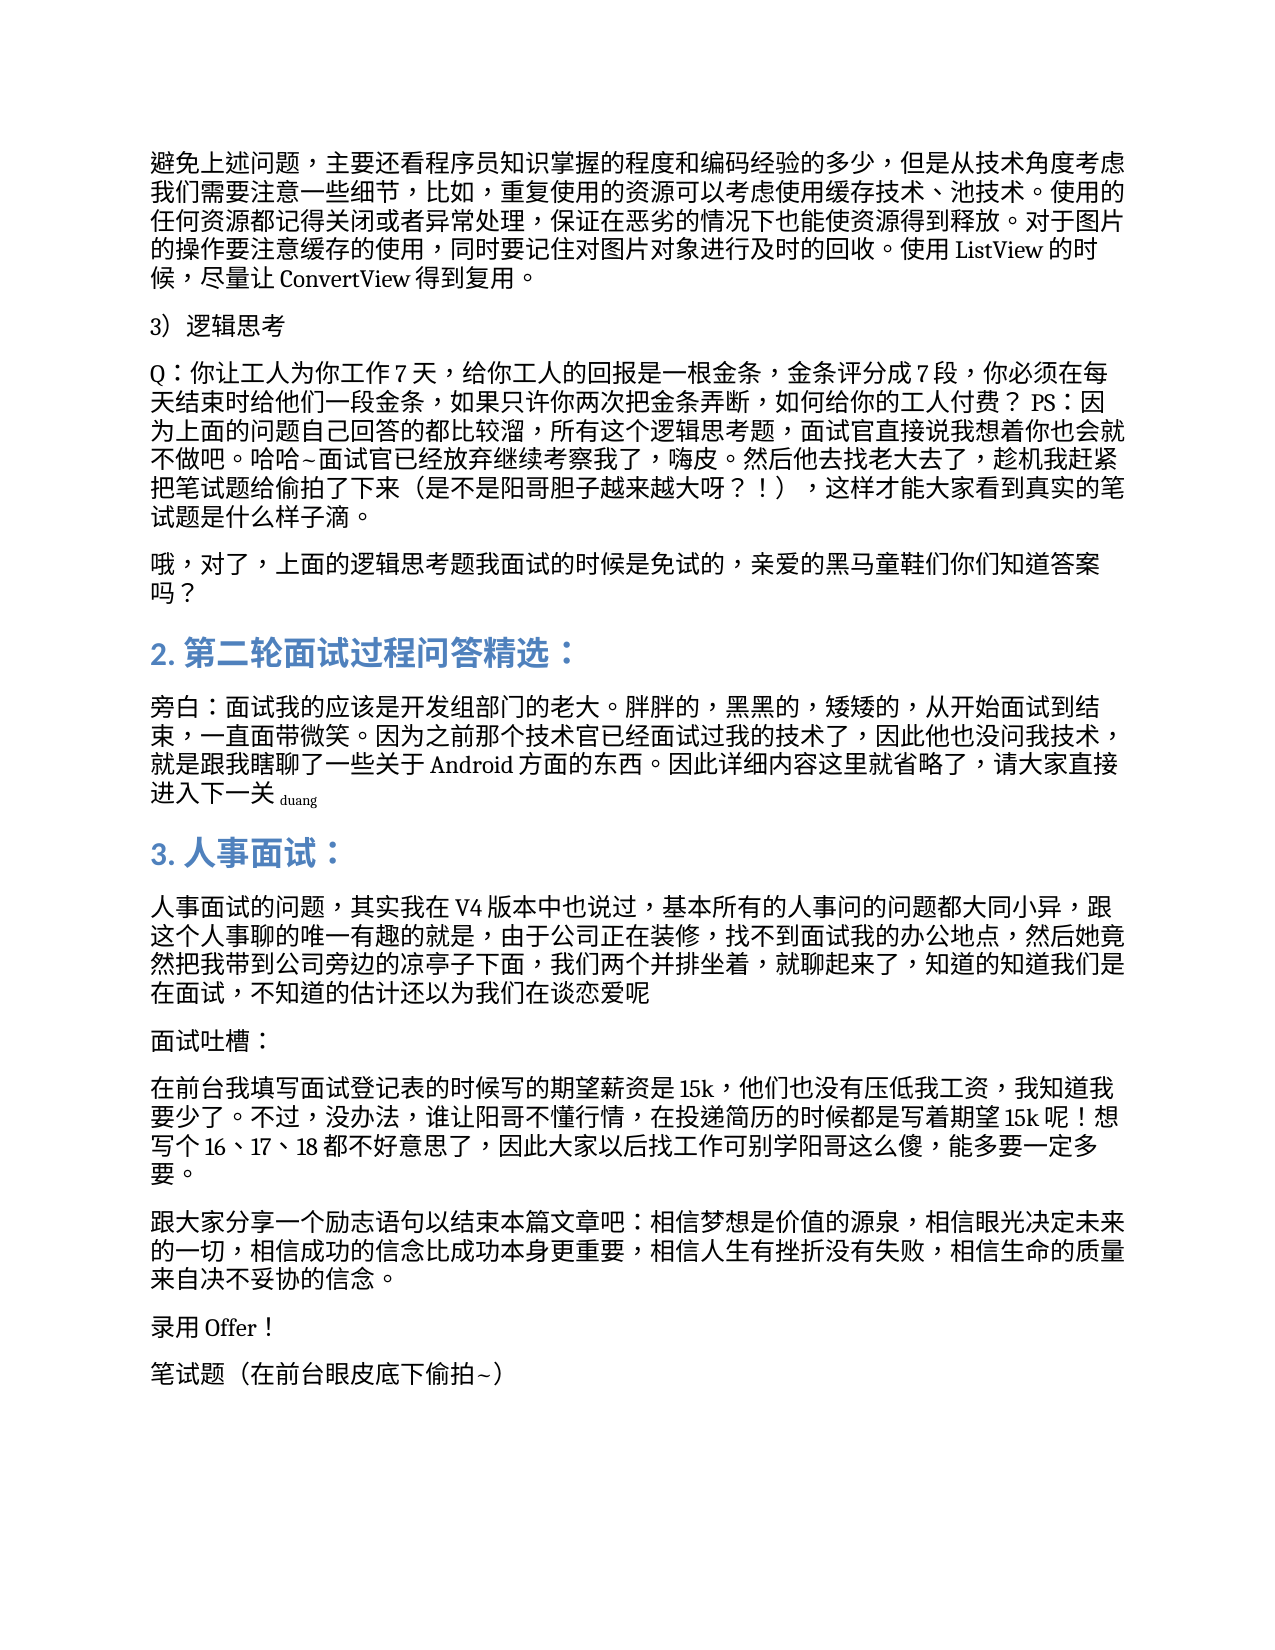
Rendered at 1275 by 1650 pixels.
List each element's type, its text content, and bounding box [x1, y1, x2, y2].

text 3）逻辑思考 [150, 312, 1125, 341]
text 人事面试的问题，其实我在V4版本中也说过，基本所有的人事问的问题都大同小异，跟这个人事聊的唯一有趣的就是，由于公司正在装修，找不到面试我的办公地点，然后她竟然把我带到公司旁边的凉亭子下面，我们两个并排坐着，就聊起来了，知道的知道我们是在面试，不知道的估计还以为我们在谈恋爱呢 [150, 894, 1125, 1009]
text 录用Offer！ [150, 1314, 1125, 1342]
text 面试吐槽： [150, 1027, 1125, 1056]
text 哦，对了，上面的逻辑思考题我面试的时候是免试的，亲爱的黑马童鞋们你们知道答案吗？ [150, 551, 1125, 609]
subtitle 2. 第二轮面试过程问答精选： [150, 629, 1125, 675]
text Q：你让工人为你工作7天，给你工人的回报是一根金条，金条评分成7段，你必须在每天结束时给他们一段金条，如果只许你两次把金条弄断，如何给你的工人付费？ PS：因为上面的问题自己回答的都比较溜，所有这个逻辑思考题，面试官直接说我想着你也会就不做吧。哈哈~面试官已经放弃继续考察我了，嗨皮。然后他去找老大去了，趁机我赶紧把笔试题给偷拍了下来（是不是阳哥胆子越来越大呀？！），这样才能大家看到真实的笔试题是什么样子滴。 [150, 360, 1125, 532]
subtitle 3. 人事面试： [150, 829, 1125, 875]
text 旁白：面试我的应该是开发组部门的老大。胖胖的，黑黑的，矮矮的，从开始面试到结束，一直面带微笑。因为之前那个技术官已经面试过我的技术了，因此他也没问我技术，就是跟我瞎聊了一些关于Android方面的东西。因此详细内容这里就省略了，请大家直接进入下一关duang [150, 694, 1125, 809]
text 避免上述问题，主要还看程序员知识掌握的程度和编码经验的多少，但是从技术角度考虑我们需要注意一些细节，比如，重复使用的资源可以考虑使用缓存技术、池技术。使用的任何资源都记得关闭或者异常处理，保证在恶劣的情况下也能使资源得到释放。对于图片的操作要注意缓存的使用，同时要记住对图片对象进行及时的回收。使用ListView的时候，尽量让ConvertView得到复用。 [150, 150, 1125, 294]
text 跟大家分享一个励志语句以结束本篇文章吧：相信梦想是价值的源泉，相信眼光决定未来的一切，相信成功的信念比成功本身更重要，相信人生有挫折没有失败，相信生命的质量来自决不妥协的信念。 [150, 1209, 1125, 1295]
text 在前台我填写面试登记表的时候写的期望薪资是15k，他们也没有压低我工资，我知道我要少了。不过，没办法，谁让阳哥不懂行情，在投递简历的时候都是写着期望15k呢！想写个16、17、18都不好意思了，因此大家以后找工作可别学阳哥这么傻，能多要一定多要。 [150, 1075, 1125, 1190]
text 笔试题（在前台眼皮底下偷拍~） [150, 1361, 1125, 1390]
